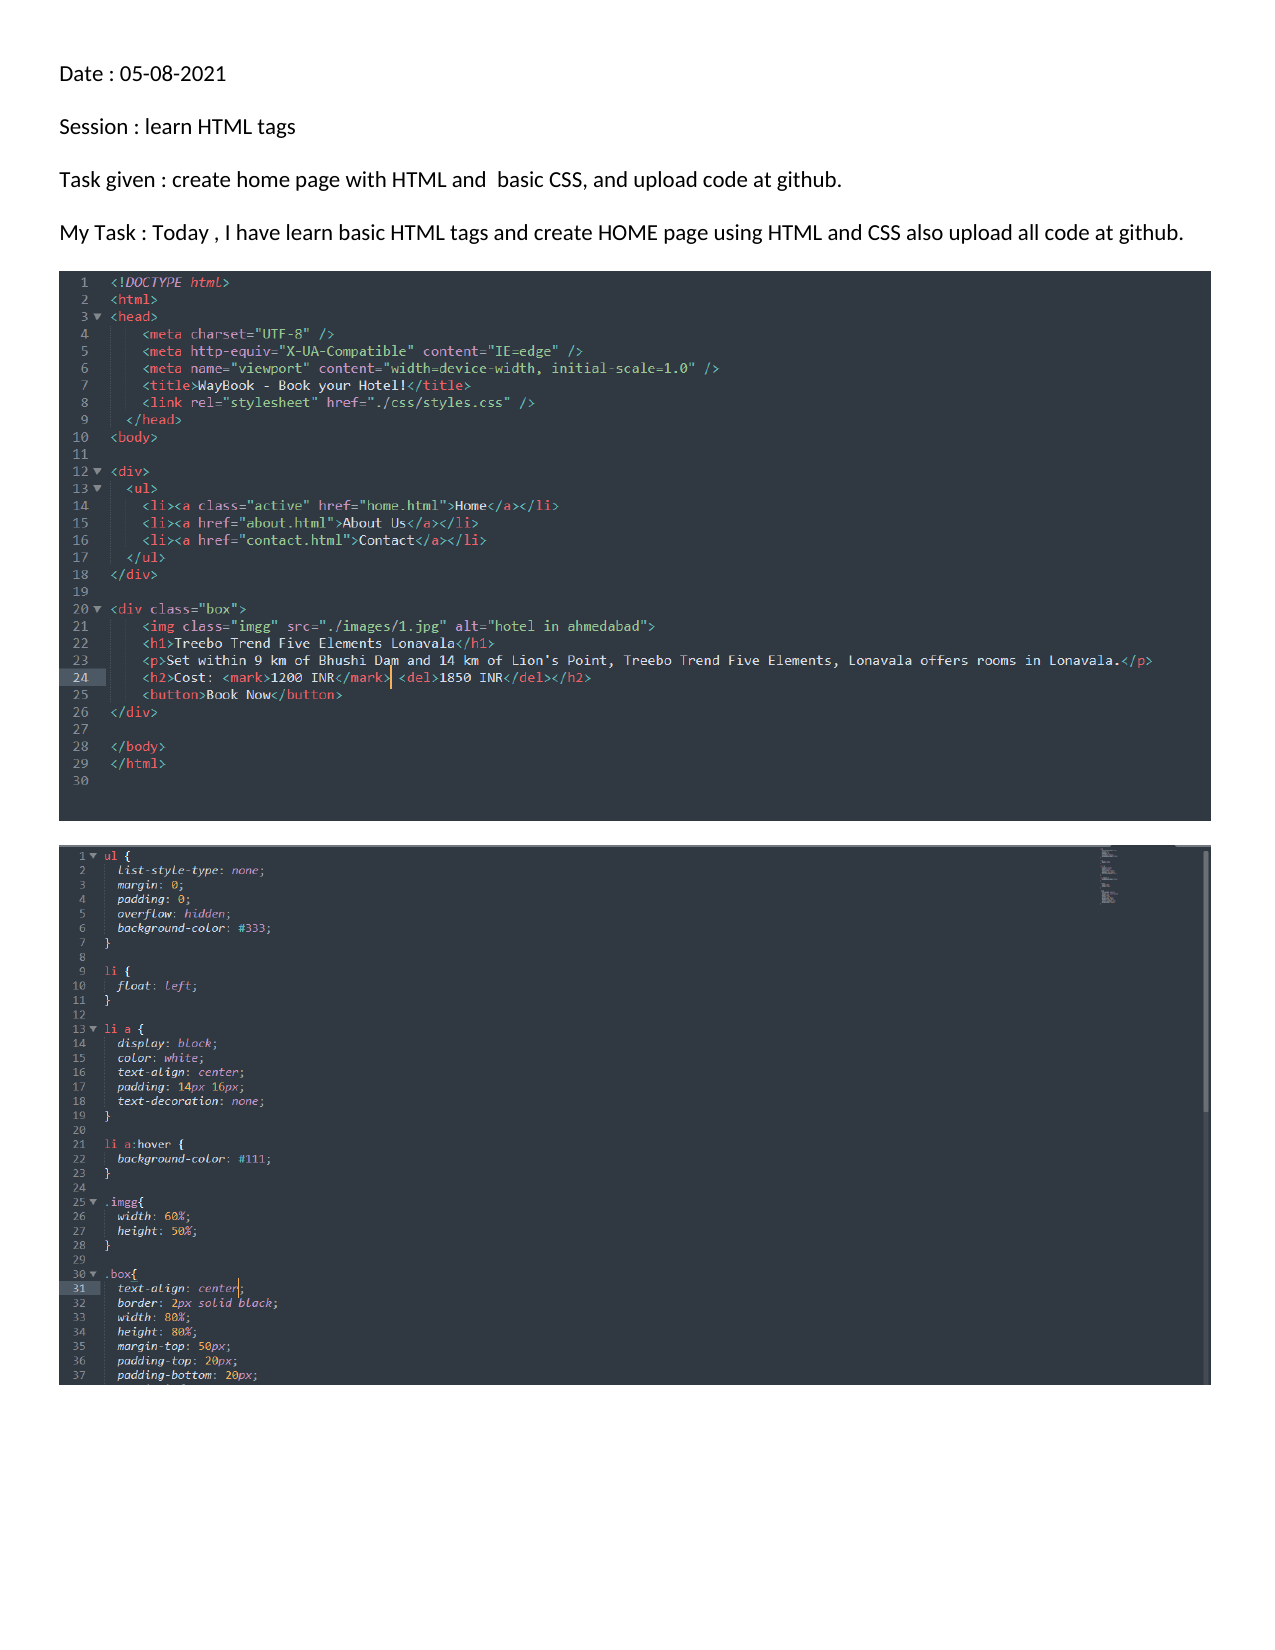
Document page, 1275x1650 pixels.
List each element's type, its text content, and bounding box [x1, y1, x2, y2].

picture [59, 845, 1211, 1385]
text Date : 05-08-2021 [59, 59, 1211, 87]
text Session : learn HTML tags [59, 112, 1211, 140]
picture [59, 271, 1211, 821]
text Task given : create home page with HTML and basic CSS, and upload code at github. [59, 165, 1211, 193]
text My Task : Today , I have learn basic HTML tags and create HOME page using HTML and CSS also upload all code at github. [59, 218, 1211, 246]
